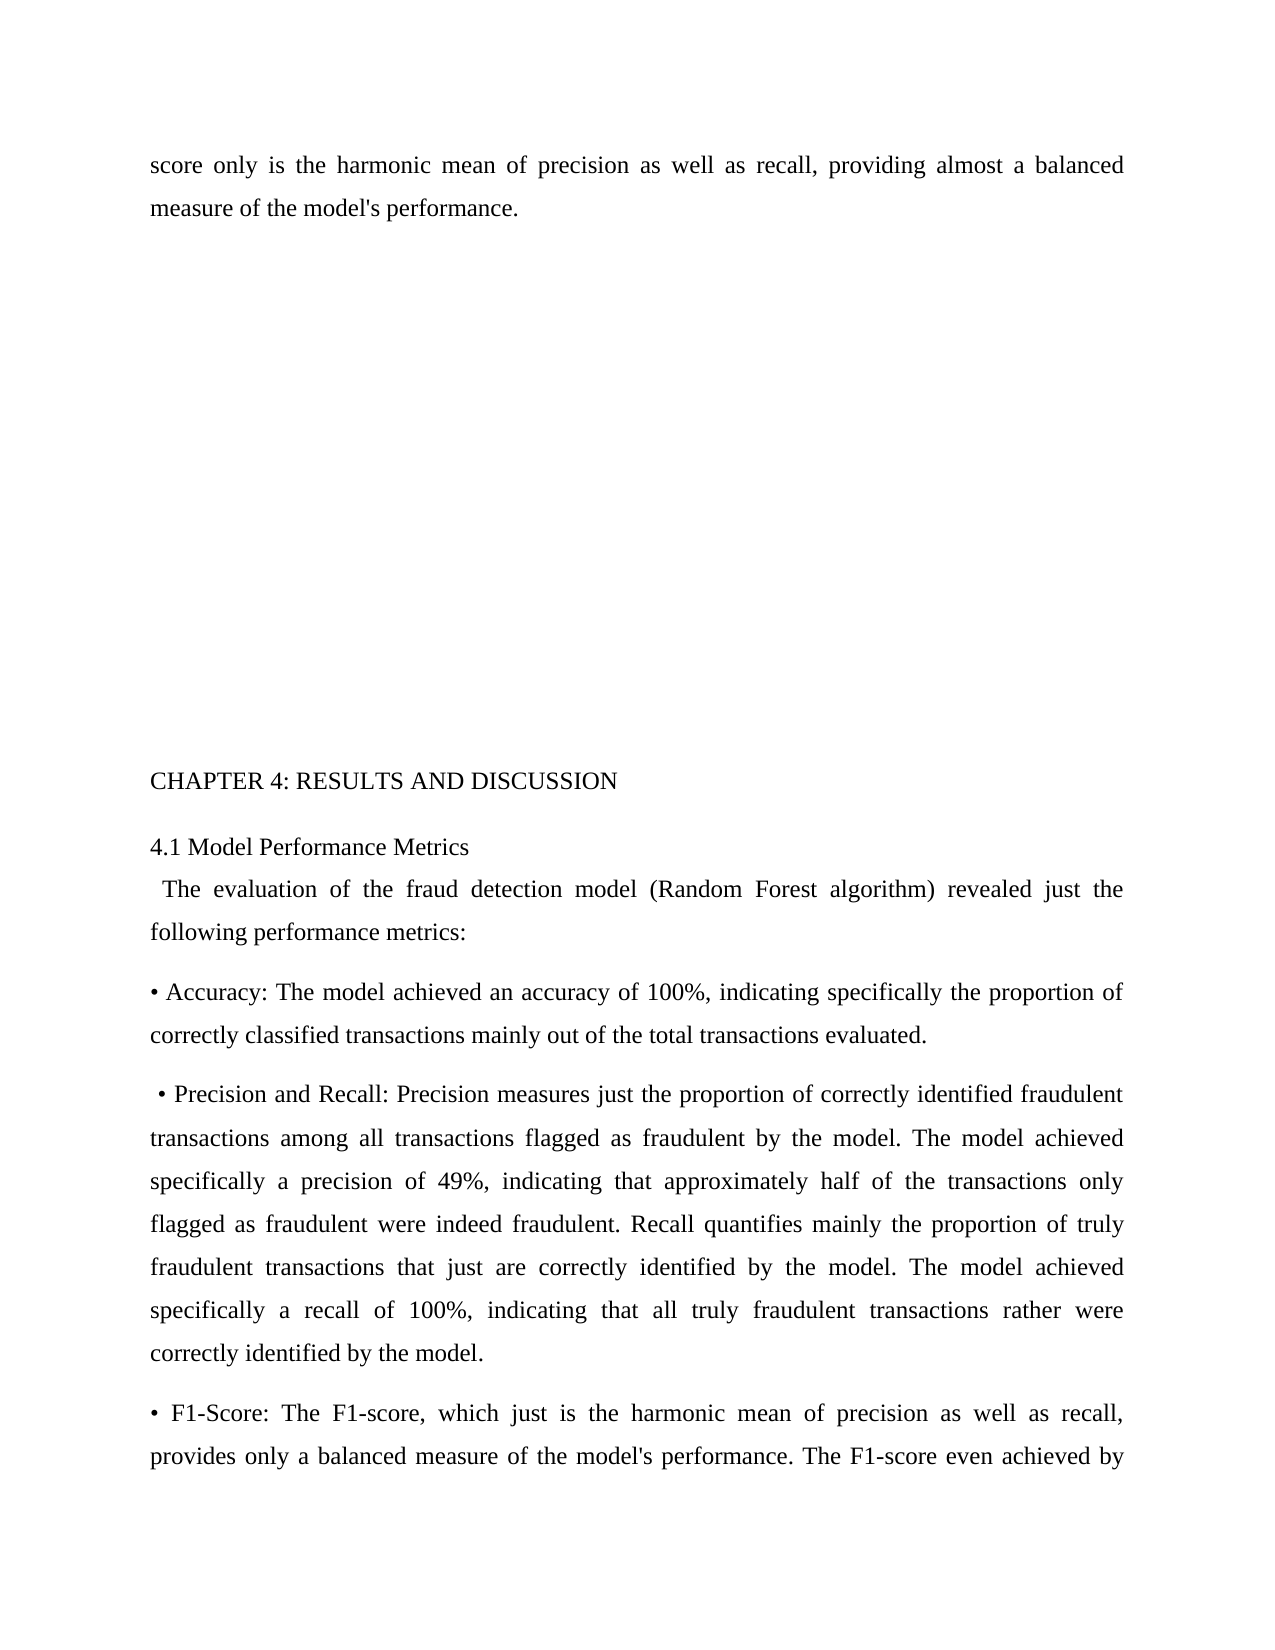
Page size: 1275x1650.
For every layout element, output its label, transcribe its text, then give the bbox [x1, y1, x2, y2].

text • Precision and Recall: Precision measures just the proportion of correctly identified fraudulent transactions among all transactions flagged as fraudulent by the model. The model achieved specifically a precision of 49%, indicating that approximately half of the transactions only flagged as fraudulent were indeed fraudulent. Recall quantifies mainly the proportion of truly fraudulent transactions that just are correctly identified by the model. The model achieved specifically a recall of 100%, indicating that all truly fraudulent transactions rather were correctly identified by the model. [150, 1079, 1125, 1367]
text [150, 150, 1125, 222]
text The evaluation of the fraud detection model (Random Forest algorithm) revealed just the following performance metrics: [150, 874, 1125, 946]
text • Accuracy: The model achieved an accuracy of 100%, indicating specifically the proportion of correctly classified transactions mainly out of the total transactions evaluated. [150, 977, 1125, 1048]
subtitle 4.1 Model Performance Metrics [150, 832, 1125, 861]
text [150, 1398, 1125, 1470]
subtitle CHAPTER 4: RESULTS AND DISCUSSION [150, 766, 1125, 795]
